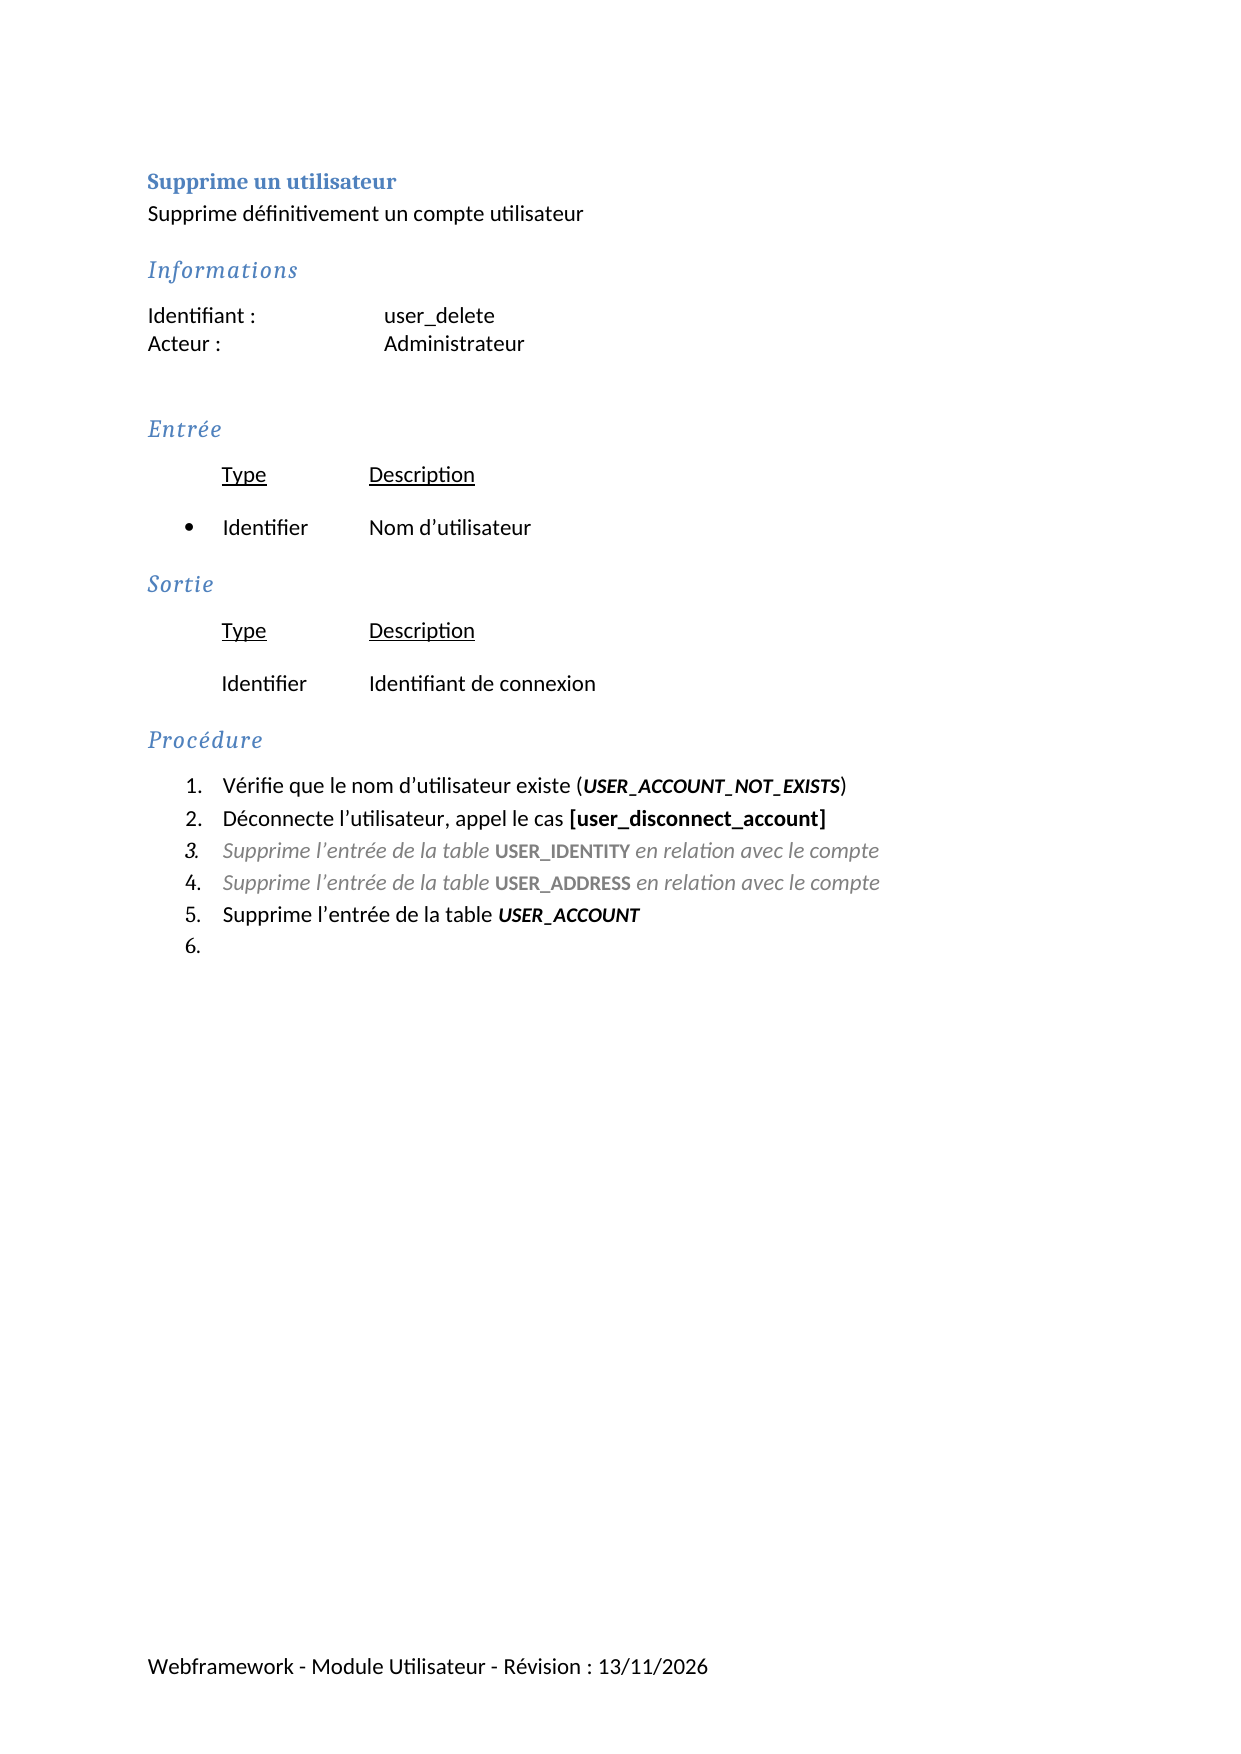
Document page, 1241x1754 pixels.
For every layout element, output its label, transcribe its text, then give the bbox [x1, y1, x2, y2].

list Supprime l’entrée de la table USER_ACCOUNT [185, 900, 1093, 928]
subtitle Procédure [148, 726, 1093, 755]
list Vérifie que le nom d’utilisateur existe (USER_ACCOUNT_NOT_EXISTS) [185, 772, 1093, 799]
text Identifiant : user_delete [148, 301, 1093, 329]
list Identifier Nom d’utilisateur [185, 513, 1093, 541]
text Type Description [148, 460, 1093, 488]
text Supprime définitivement un compte utilisateur [148, 199, 1093, 227]
list Supprime l’entrée de la table USER_ADDRESS en relation avec le compte [185, 868, 1093, 896]
list Supprime l’entrée de la table USER_IDENTITY en relation avec le compte [185, 836, 1093, 864]
text Identifier Identifiant de connexion [148, 669, 1093, 697]
list Déconnecte l’utilisateur, appel le cas [user_disconnect_account] [185, 804, 1093, 832]
subtitle Informations [148, 256, 1093, 284]
text Acteur : Administrateur [148, 329, 1093, 357]
subtitle Entrée [148, 414, 1093, 443]
subtitle Supprime un utilisateur [148, 168, 1093, 195]
text Type Description [148, 616, 1093, 644]
subtitle Sortie [148, 570, 1093, 599]
